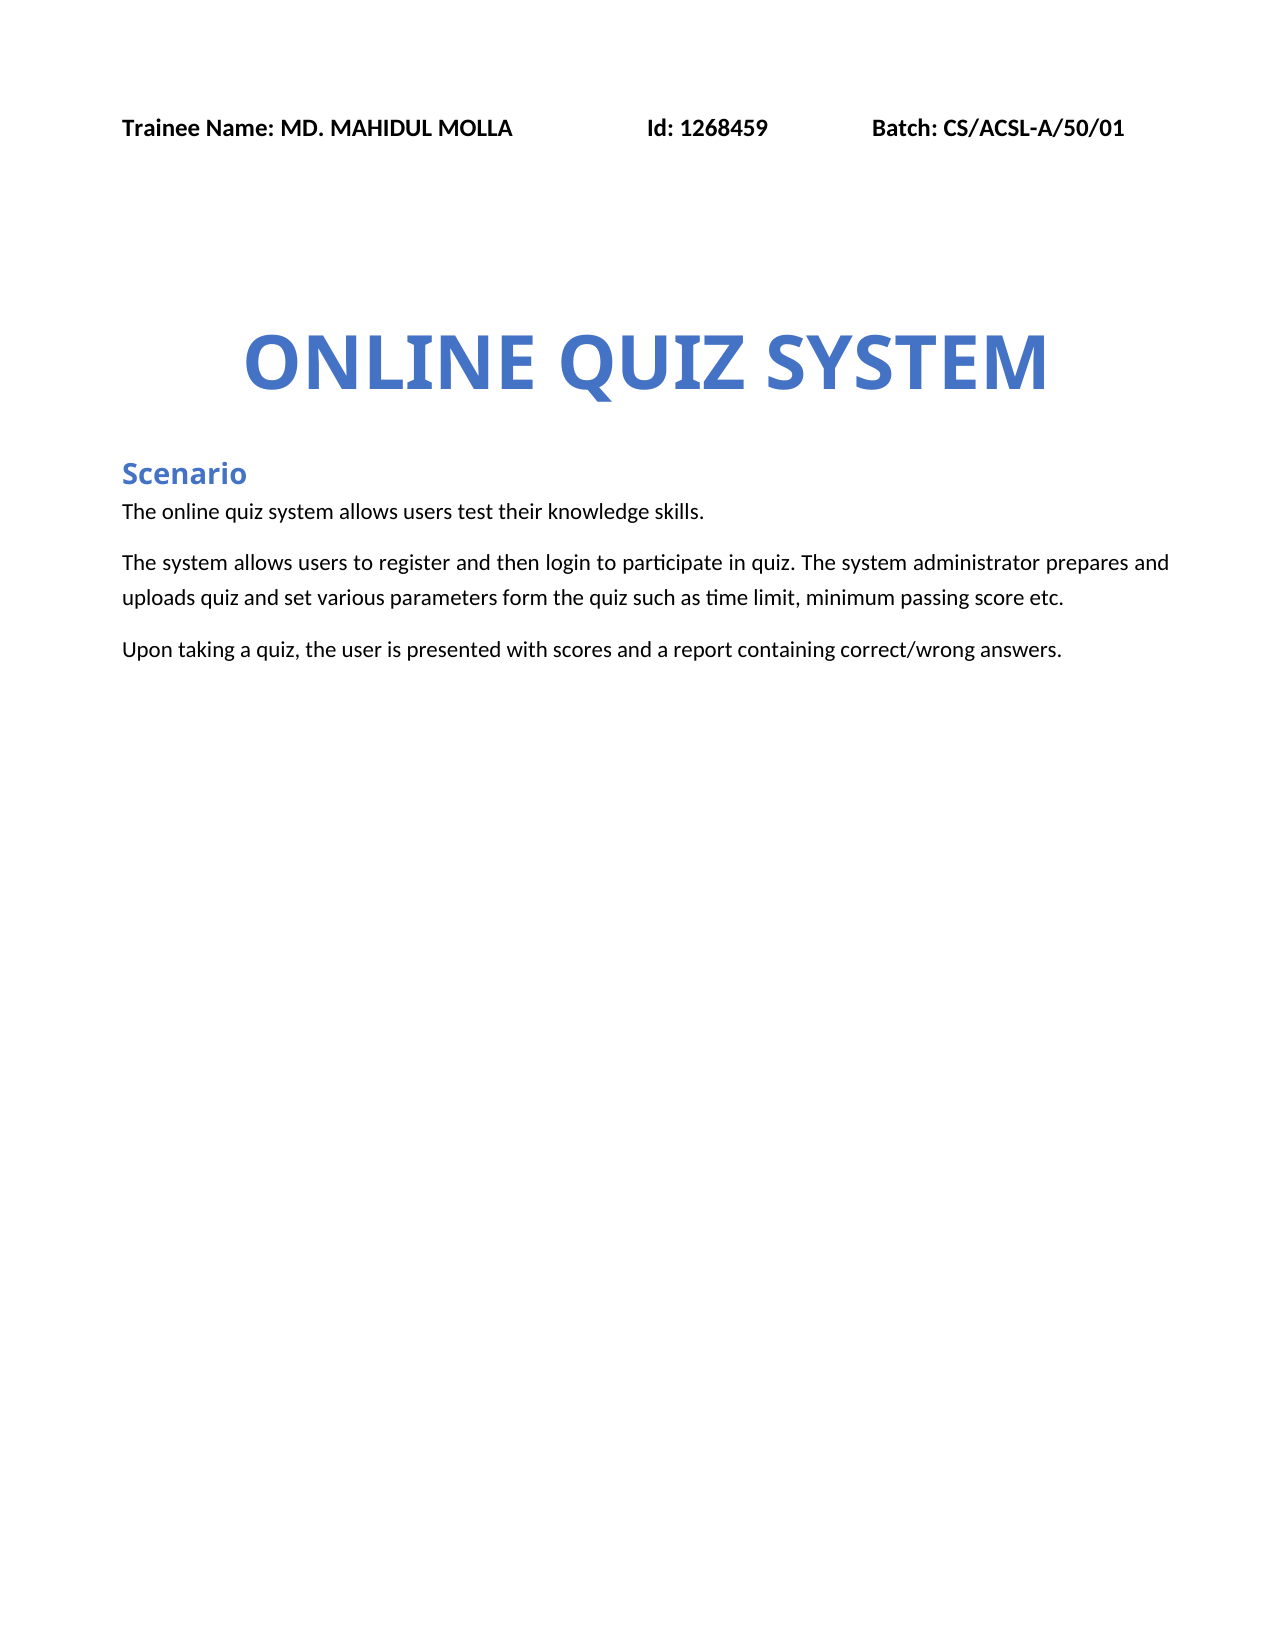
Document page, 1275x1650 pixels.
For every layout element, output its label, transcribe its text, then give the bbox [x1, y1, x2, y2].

subtitle Scenario [122, 453, 1172, 493]
text The online quiz system allows users test their knowledge skills. [122, 497, 1172, 525]
text The system allows users to register and then login to participate in quiz. The system administrator prepares and uploads quiz and set various parameters form the quiz such as time limit, minimum passing score etc. [122, 548, 1172, 612]
text Trainee Name: MD. MAHIDUL MOLLA Id: 1268459 Batch: CS/ACSL-A/50/01 [122, 112, 1172, 143]
title ONLINE QUIZ SYSTEM [122, 309, 1172, 411]
text Upon taking a quiz, the user is presented with scores and a report containing correct/wrong answers. [122, 635, 1172, 663]
